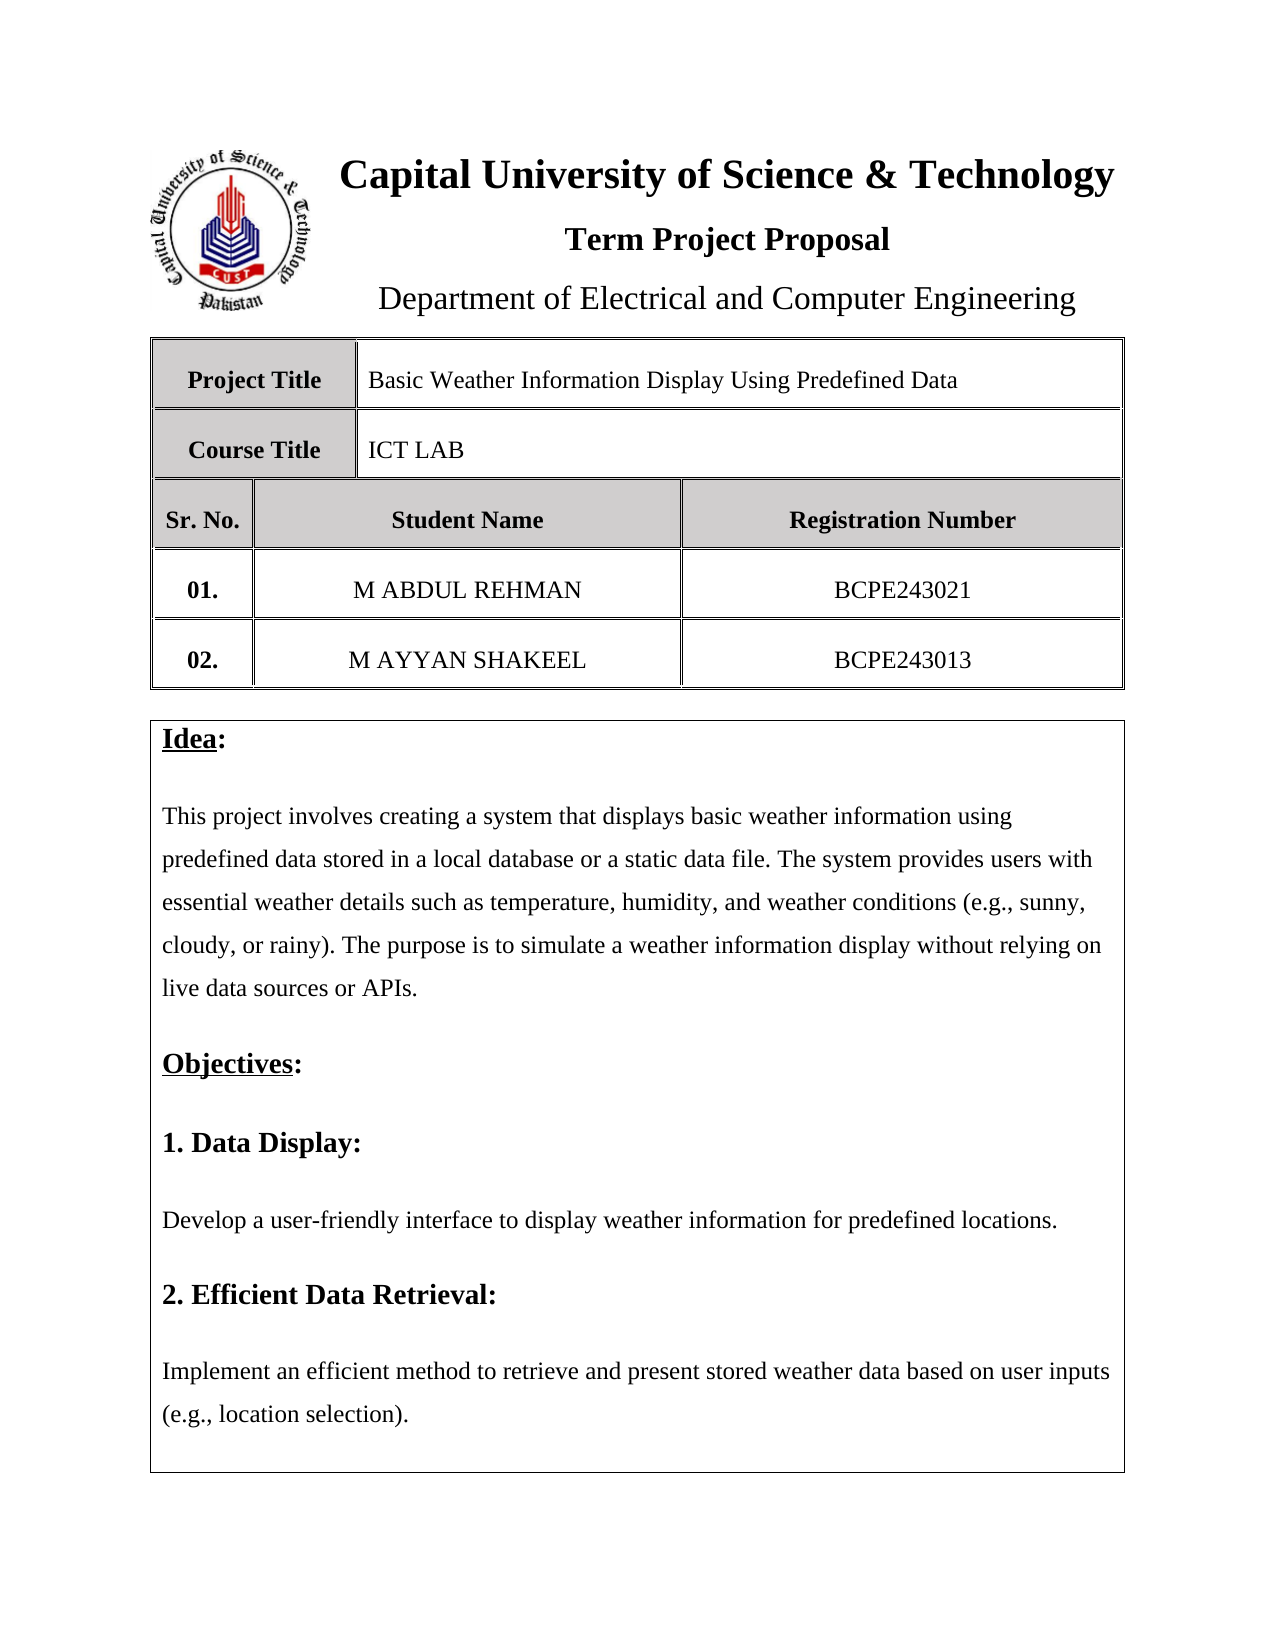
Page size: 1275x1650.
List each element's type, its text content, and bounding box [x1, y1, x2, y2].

text Capital University of Science & Technology [311, 150, 1125, 198]
table_cell Student Name [255, 480, 680, 547]
table_cell BCPE243021 [682, 547, 1123, 617]
table_cell Course Title [152, 407, 357, 477]
table_cell BCPE243013 [682, 617, 1123, 687]
table_cell Registration Number [682, 477, 1123, 547]
table_cell M ABDUL REHMAN [255, 550, 680, 617]
text Department of Electrical and Computer Engineering [150, 278, 1125, 316]
text Term Project Proposal [311, 219, 1125, 257]
table_cell ICT LAB [357, 407, 1123, 477]
table_cell Sr. No. [152, 477, 253, 547]
table_header Project Title [152, 338, 357, 407]
table_header Basic Weather Information Display Using Predefined Data [357, 340, 1122, 407]
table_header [151, 721, 1124, 1472]
table_cell M AYYAN SHAKEEL [253, 617, 682, 687]
picture [150, 150, 311, 311]
table_cell 02. [152, 617, 253, 687]
table_cell 01. [152, 547, 253, 617]
